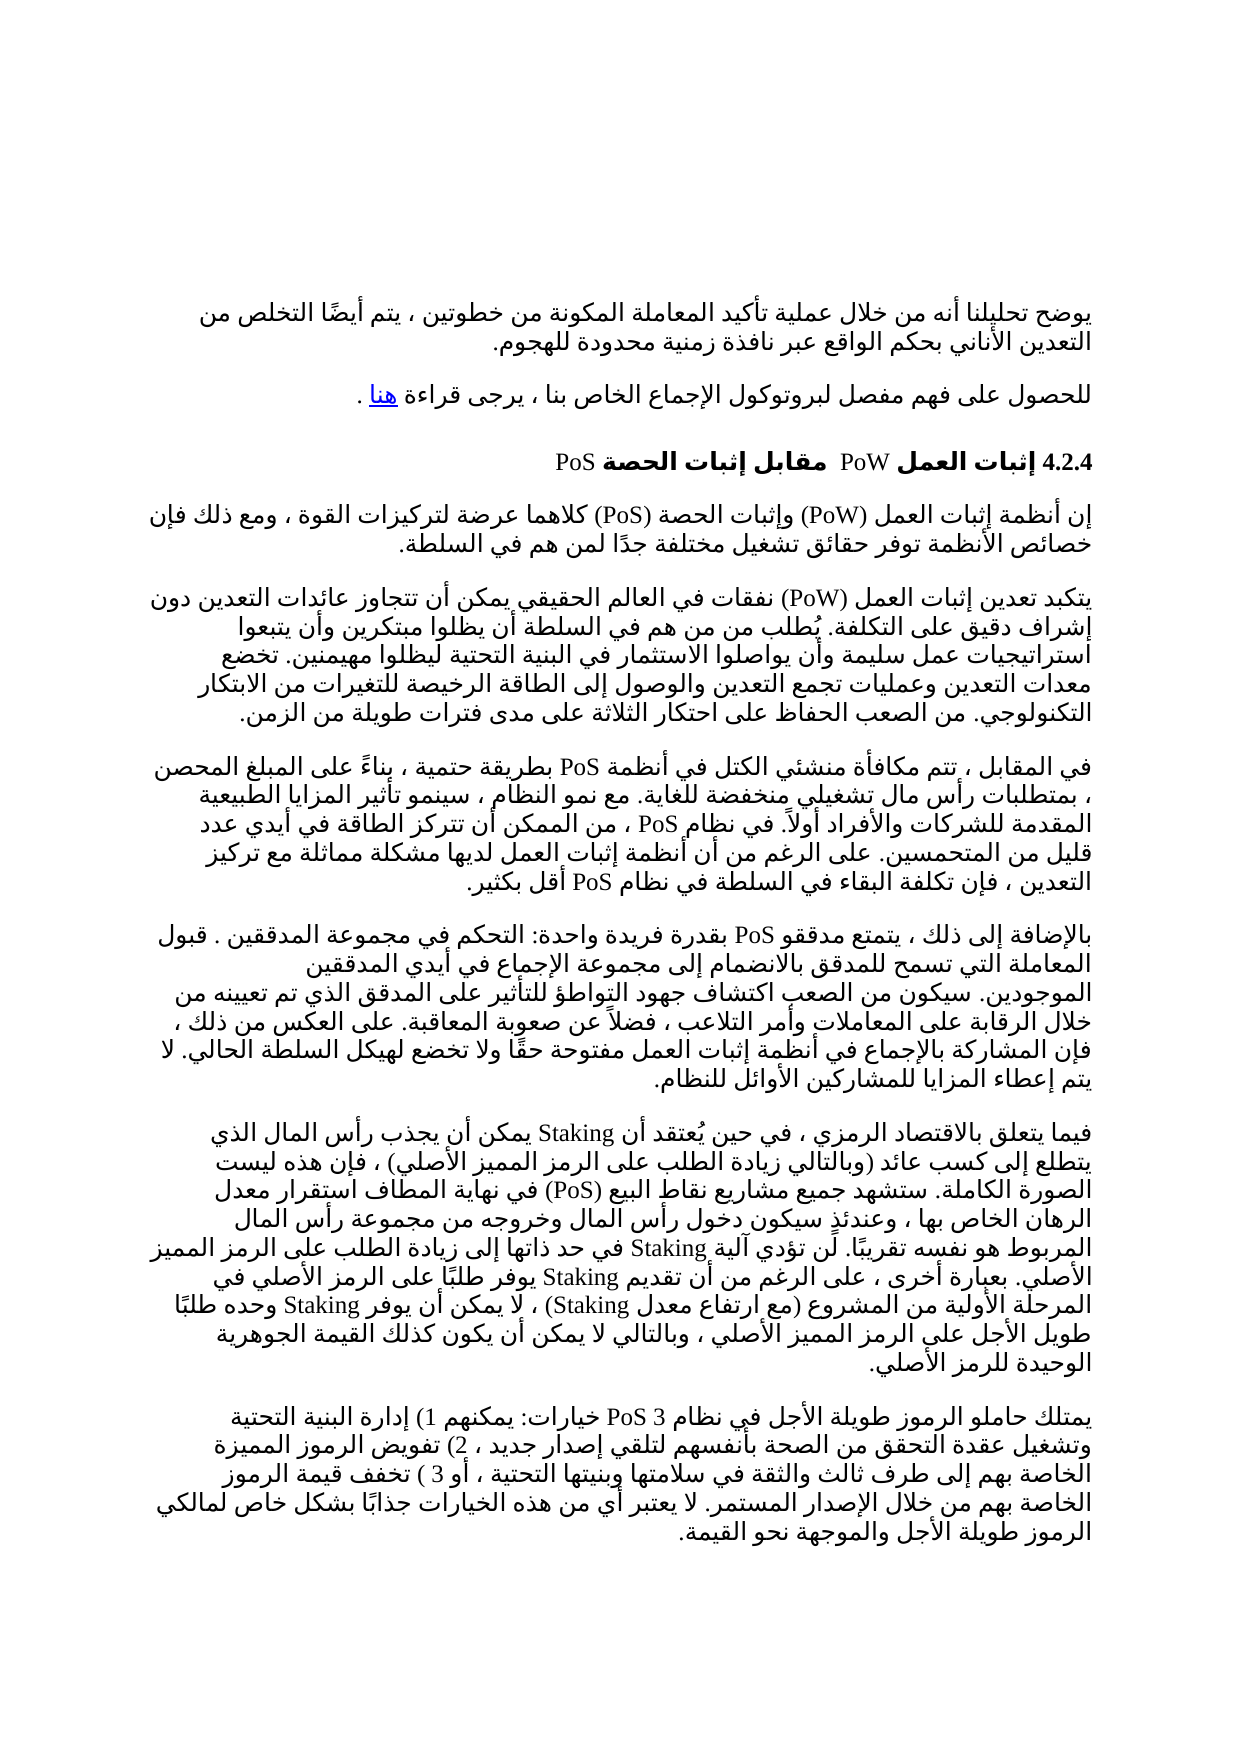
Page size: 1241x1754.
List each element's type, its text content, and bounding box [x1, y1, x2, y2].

text إن أنظمة إثبات العمل (PoW) وإثبات الحصة (PoS) كلاهما عرضة لتركيزات القوة ، ومع ذلك فإن خصائص الأنظمة توفر حقائق تشغيل مختلفة جدًا لمن هم في السلطة. [148, 500, 1093, 558]
text بالإضافة إلى ذلك ، يتمتع مدققو PoS بقدرة فريدة واحدة: التحكم في مجموعة المدققين . قبول المعاملة التي تسمح للمدقق بالانضمام إلى مجموعة الإجماع في أيدي المدققين الموجودين. سيكون من الصعب اكتشاف جهود التواطؤ للتأثير على المدقق الذي تم تعيينه من خلال الرقابة على المعاملات وأمر التلاعب ، فضلاً عن صعوبة المعاقبة. على العكس من ذلك ، فإن المشاركة بالإجماع في أنظمة إثبات العمل مفتوحة حقًا ولا تخضع لهيكل السلطة الحالي. لا يتم إعطاء المزايا للمشاركين الأوائل للنظام. [148, 920, 1093, 1093]
text يتكبد تعدين إثبات العمل (PoW) نفقات في العالم الحقيقي يمكن أن تتجاوز عائدات التعدين دون إشراف دقيق على التكلفة. يُطلب من من هم في السلطة أن يظلوا مبتكرين وأن يتبعوا استراتيجيات عمل سليمة وأن يواصلوا الاستثمار في البنية التحتية ليظلوا مهيمنين. تخضع معدات التعدين وعمليات تجمع التعدين والوصول إلى الطاقة الرخيصة للتغيرات من الابتكار التكنولوجي. من الصعب الحفاظ على احتكار الثلاثة على مدى فترات طويلة من الزمن. [148, 583, 1093, 727]
text للحصول على فهم مفصل لبروتوكول الإجماع الخاص بنا ، يرجى قراءة هنا . [148, 380, 1093, 409]
text 4.2.4 إثبات العمل PoW مقابل إثبات الحصة PoS [148, 447, 1093, 475]
text يوضح تحليلنا أنه من خلال عملية تأكيد المعاملة المكونة من خطوتين ، يتم أيضًا التخلص من التعدين الأناني بحكم الواقع عبر نافذة زمنية محدودة للهجوم. [148, 298, 1093, 355]
text فيما يتعلق بالاقتصاد الرمزي ، في حين يُعتقد أن Staking يمكن أن يجذب رأس المال الذي يتطلع إلى كسب عائد (وبالتالي زيادة الطلب على الرمز المميز الأصلي) ، فإن هذه ليست الصورة الكاملة. ستشهد جميع مشاريع نقاط البيع (PoS) في نهاية المطاف استقرار معدل الرهان الخاص بها ، وعندئذٍ سيكون دخول رأس المال وخروجه من مجموعة رأس المال المربوط هو نفسه تقريبًا. لن تؤدي آلية Staking في حد ذاتها إلى زيادة الطلب على الرمز المميز الأصلي. بعبارة أخرى ، على الرغم من أن تقديم Staking يوفر طلبًا على الرمز الأصلي في المرحلة الأولية من المشروع (مع ارتفاع معدل Staking) ، لا يمكن أن يوفر Staking وحده طلبًا طويل الأجل على الرمز المميز الأصلي ، وبالتالي لا يمكن أن يكون كذلك القيمة الجوهرية الوحيدة للرمز الأصلي. [148, 1118, 1093, 1377]
text يمتلك حاملو الرموز طويلة الأجل في نظام PoS 3 خيارات: يمكنهم 1) إدارة البنية التحتية وتشغيل عقدة التحقق من الصحة بأنفسهم لتلقي إصدار جديد ، 2) تفويض الرموز المميزة الخاصة بهم إلى طرف ثالث والثقة في سلامتها وبنيتها التحتية ، أو 3 ) تخفف قيمة الرموز الخاصة بهم من خلال الإصدار المستمر. لا يعتبر أي من هذه الخيارات جذابًا بشكل خاص لمالكي الرموز طويلة الأجل والموجهة نحو القيمة. [148, 1402, 1093, 1545]
text في المقابل ، تتم مكافأة منشئي الكتل في أنظمة PoS بطريقة حتمية ، بناءً على المبلغ المحصن ، بمتطلبات رأس مال تشغيلي منخفضة للغاية. مع نمو النظام ، سينمو تأثير المزايا الطبيعية المقدمة للشركات والأفراد أولاً. في نظام PoS ، من الممكن أن تتركز الطاقة في أيدي عدد قليل من المتحمسين. على الرغم من أن أنظمة إثبات العمل لديها مشكلة مماثلة مع تركيز التعدين ، فإن تكلفة البقاء في السلطة في نظام PoS أقل بكثير. [148, 752, 1093, 895]
